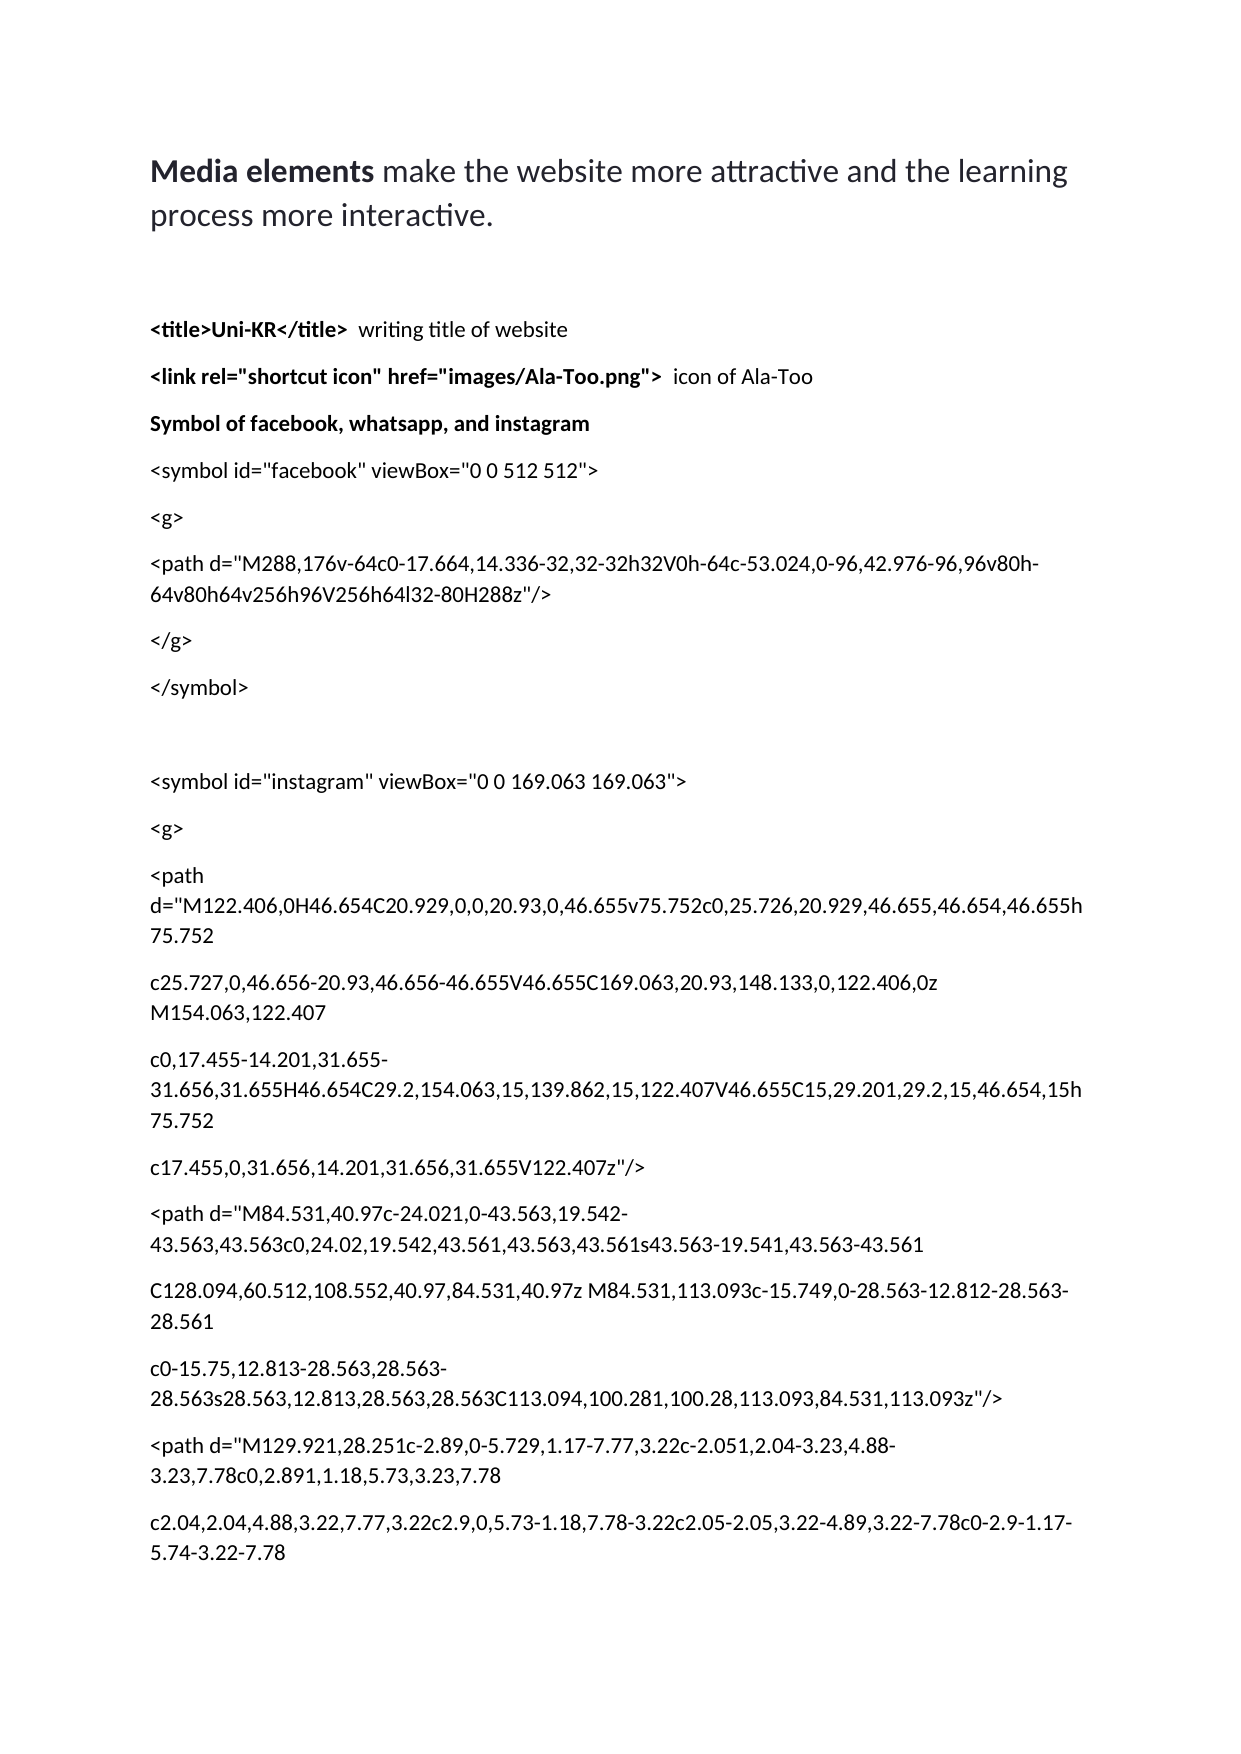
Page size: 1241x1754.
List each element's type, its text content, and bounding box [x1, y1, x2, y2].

text C128.094,60.512,108.552,40.97,84.531,40.97z M84.531,113.093c-15.749,0-28.563-12.812-28.563-28.561 [150, 1277, 1090, 1335]
text <path d="M129.921,28.251c-2.89,0-5.729,1.17-7.77,3.22c-2.051,2.04-3.23,4.88-3.23,7.78c0,2.891,1.18,5.73,3.23,7.78 [150, 1431, 1090, 1489]
text c2.04,2.04,4.88,3.22,7.77,3.22c2.9,0,5.73-1.18,7.78-3.22c2.05-2.05,3.22-4.89,3.22-7.78c0-2.9-1.17-5.74-3.22-7.78 [150, 1508, 1090, 1566]
text Symbol of facebook, whatsapp, and instagram [150, 409, 1090, 437]
text <link rel="shortcut icon" href="images/Ala-Too.png"> icon of Ala-Too [150, 362, 1090, 390]
text c0,17.455-14.201,31.655-31.656,31.655H46.654C29.2,154.063,15,139.862,15,122.407V46.655C15,29.201,29.2,15,46.654,15h75.752 [150, 1045, 1090, 1134]
text <path d="M84.531,40.97c-24.021,0-43.563,19.542-43.563,43.563c0,24.02,19.542,43.561,43.563,43.561s43.563-19.541,43.563-43.561 [150, 1199, 1090, 1258]
text c17.455,0,31.656,14.201,31.656,31.655V122.407z"/> [150, 1153, 1090, 1181]
text <title>Uni-KR</title> writing title of website [150, 315, 1090, 343]
text <path d="M288,176v-64c0-17.664,14.336-32,32-32h32V0h-64c-53.024,0-96,42.976-96,96v80h-64v80h64v256h96V256h64l32-80H288z"/> [150, 549, 1090, 608]
text </symbol> [150, 673, 1090, 702]
text <g> [150, 814, 1090, 842]
text <g> [150, 503, 1090, 531]
text c25.727,0,46.656-20.93,46.656-46.655V46.655C169.063,20.93,148.133,0,122.406,0z M154.063,122.407 [150, 968, 1090, 1027]
text Media elements make the website more attractive and the learning process more interactive. [150, 150, 1090, 235]
text <symbol id="instagram" viewBox="0 0 169.063 169.063"> [150, 767, 1090, 795]
text <symbol id="facebook" viewBox="0 0 512 512"> [150, 456, 1090, 484]
text </g> [150, 627, 1090, 655]
text <path d="M122.406,0H46.654C20.929,0,0,20.93,0,46.655v75.752c0,25.726,20.929,46.655,46.654,46.655h75.752 [150, 861, 1090, 949]
text c0-15.75,12.813-28.563,28.563-28.563s28.563,12.813,28.563,28.563C113.094,100.281,100.28,113.093,84.531,113.093z"/> [150, 1354, 1090, 1412]
